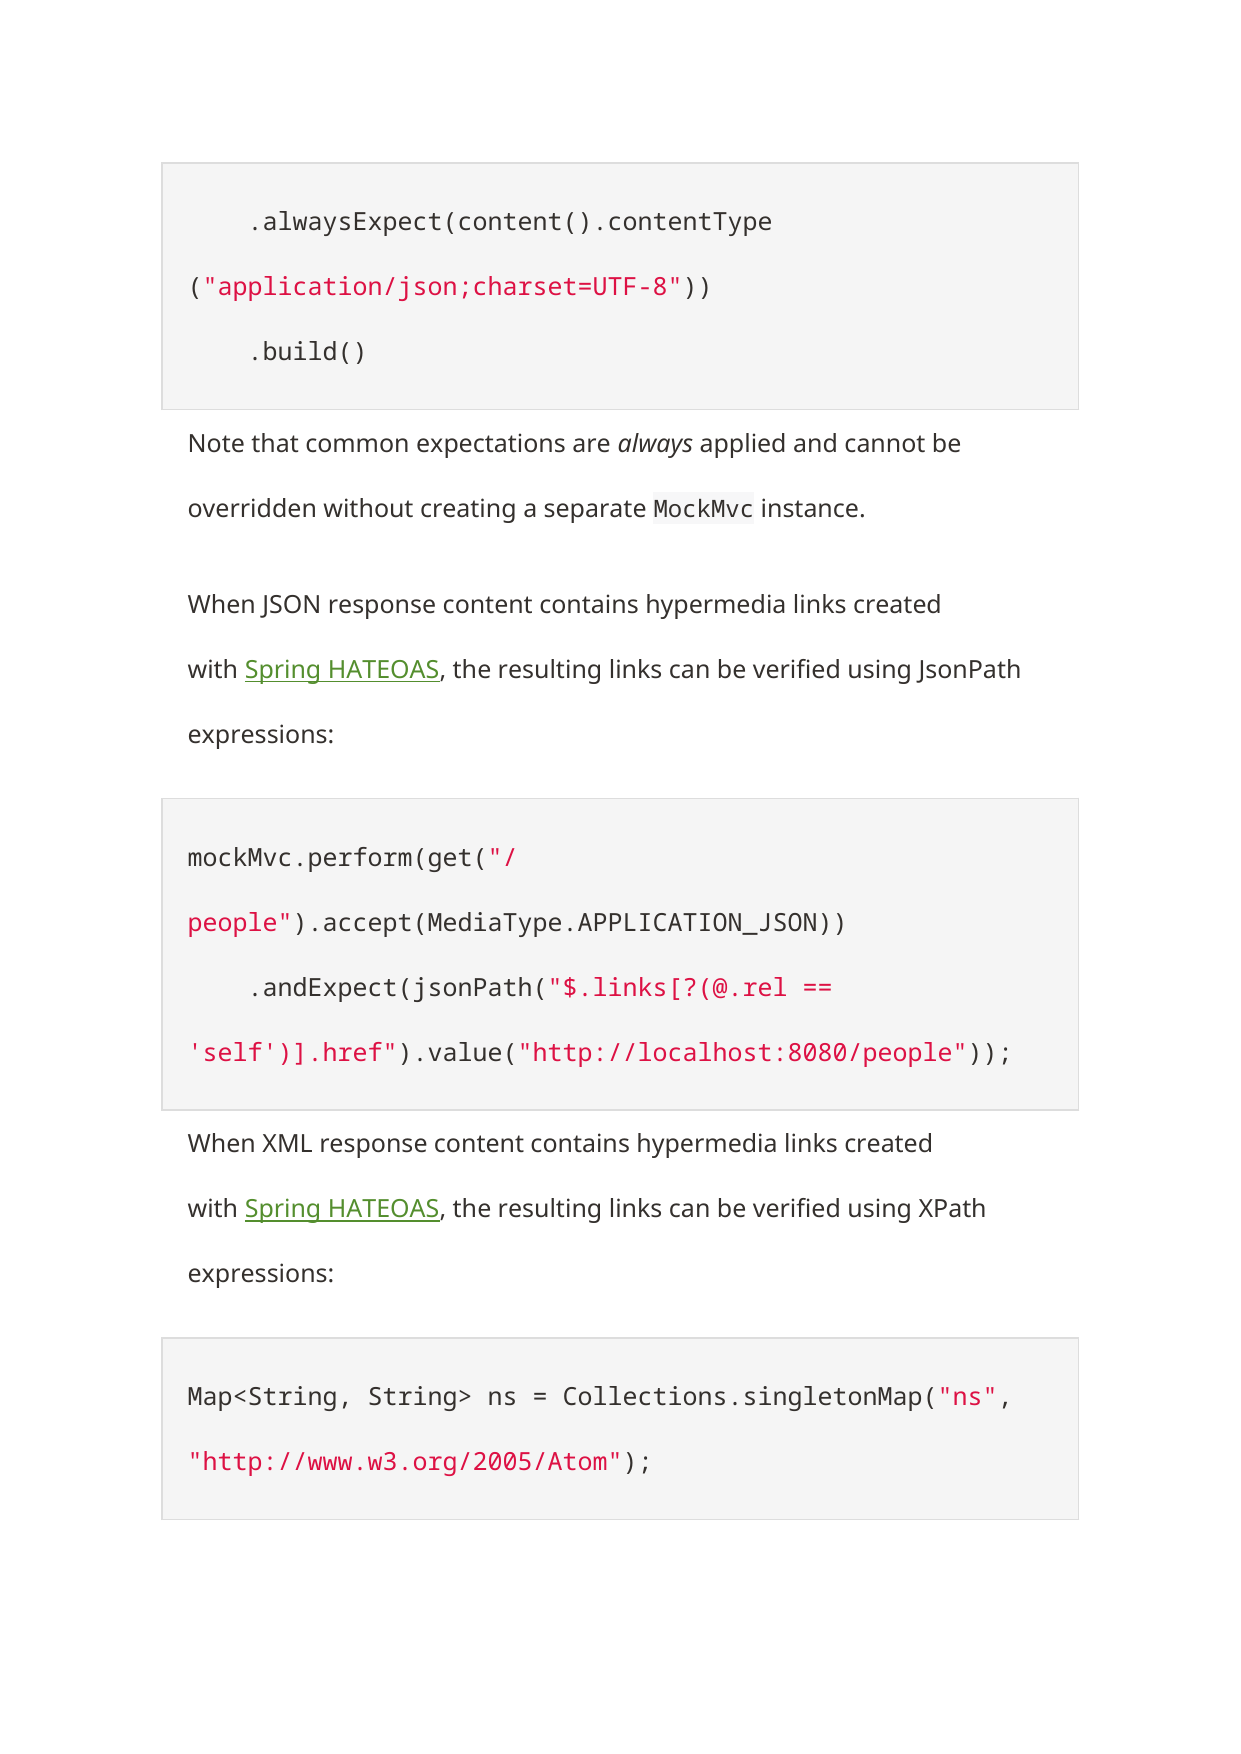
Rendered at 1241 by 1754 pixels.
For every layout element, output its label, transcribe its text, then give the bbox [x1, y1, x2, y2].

text .andExpect(jsonPath("$.links[?(@.rel == 'self')].href").value("http://localhost:8080/people")); [163, 928, 1078, 1109]
text .alwaysExpect(content().contentType("application/json;charset=UTF-8")) [163, 164, 1078, 292]
text Note that common expectations are always applied and cannot be overridden without creating a separate MockMvc instance. [187, 410, 1053, 540]
text mockMvc.perform(get("/people").accept(MediaType.APPLICATION_JSON)) [163, 799, 1078, 928]
text When JSON response content contains hypermedia links created with Spring HATEOAS, the resulting links can be verified using JsonPath expressions: [187, 571, 1053, 766]
text When XML response content contains hypermedia links created with Spring HATEOAS, the resulting links can be verified using XPath expressions: [187, 1111, 1053, 1306]
text Map<String, String> ns = Collections.singletonMap("ns", "http://www.w3.org/2005/Atom"); [163, 1339, 1078, 1519]
text .build() [163, 292, 1078, 409]
